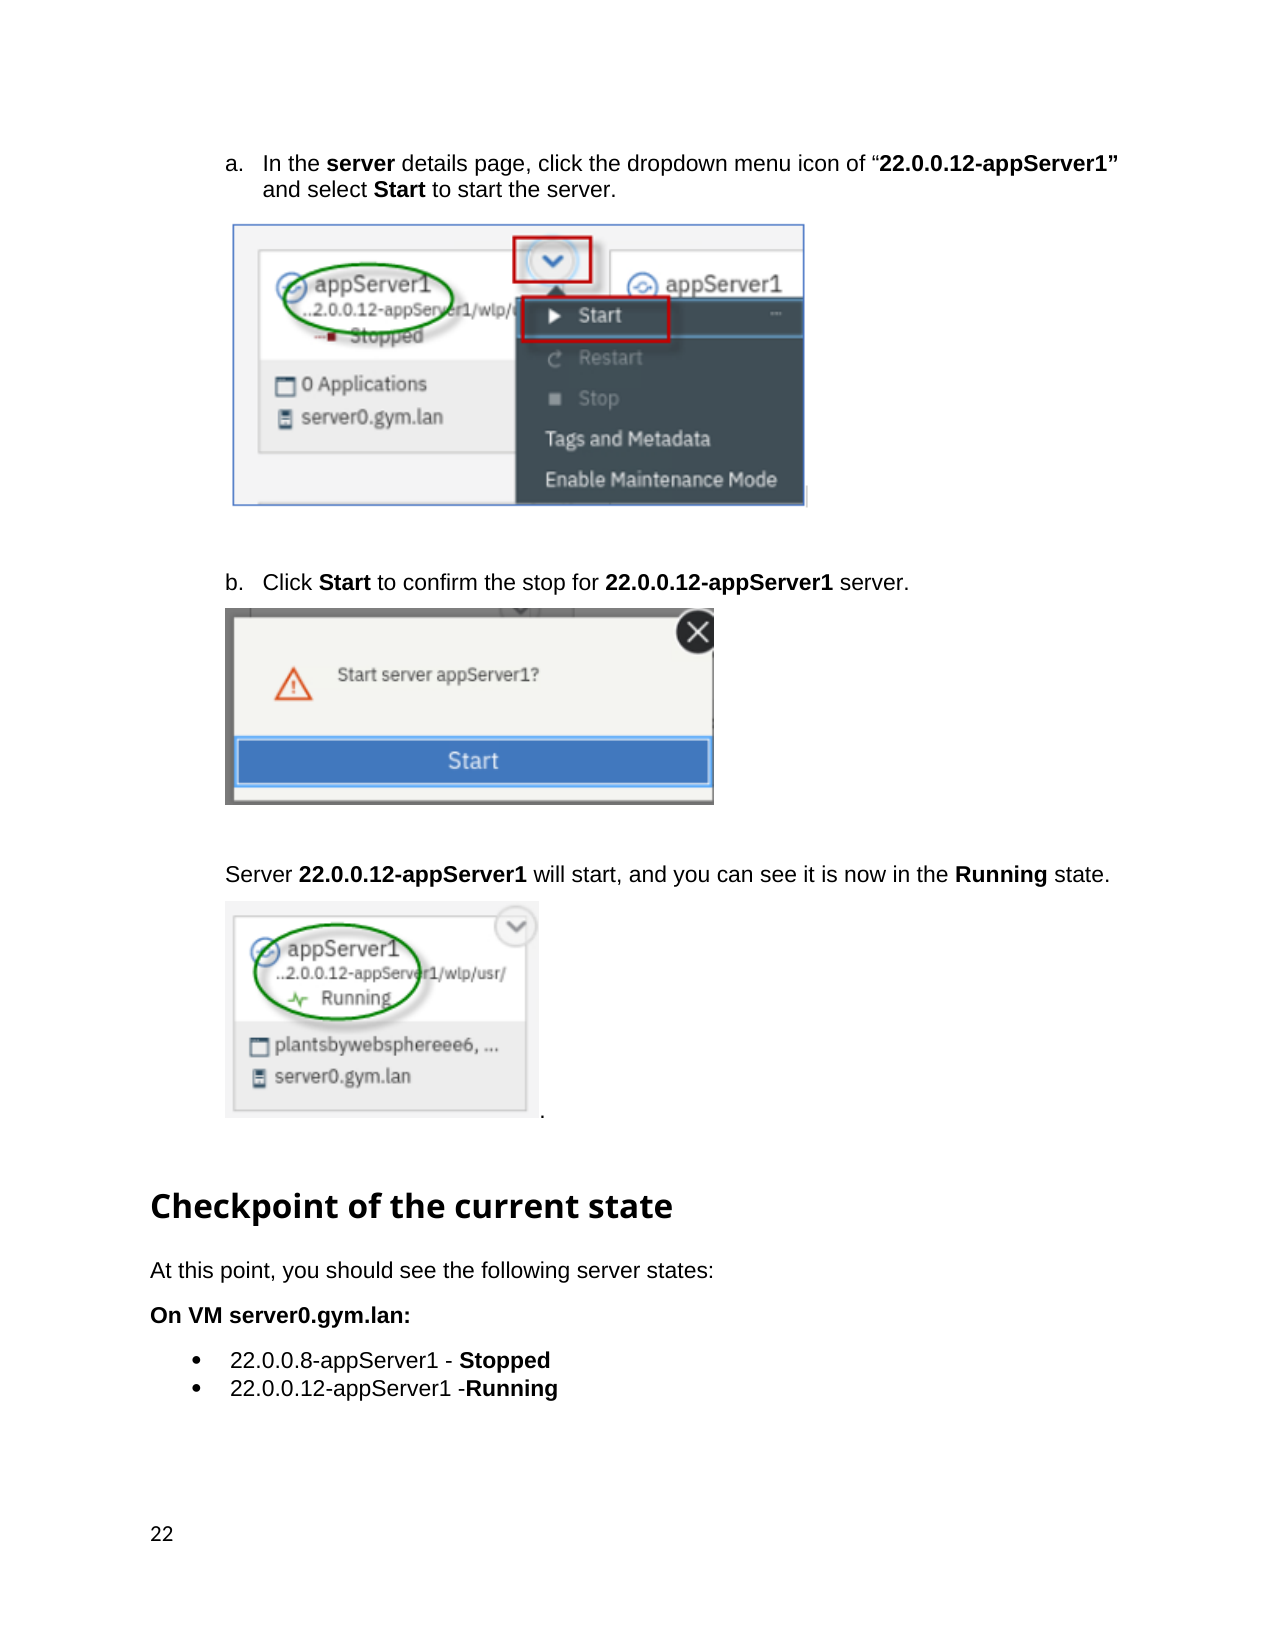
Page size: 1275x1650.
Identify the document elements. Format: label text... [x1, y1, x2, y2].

list In the server details page, click the dropdown menu icon of “22.0.0.12-appServer1” and select Start to start the server. [225, 150, 1125, 203]
picture [225, 608, 714, 805]
text At this point, you should see the following server states: [150, 1257, 1125, 1283]
list 22.0.0.8-appServer1 - Stopped [192, 1347, 1125, 1373]
subtitle Checkpoint of the current state [150, 1183, 1125, 1228]
picture [225, 901, 539, 1118]
text Server 22.0.0.12-appServer1 will start, and you can see it is now in the Running state. [225, 861, 1125, 887]
picture [225, 215, 811, 514]
list Click Start to confirm the stop for 22.0.0.12-appServer1 server. [225, 569, 1125, 596]
list 22.0.0.12-appServer1 -Running [192, 1375, 1125, 1402]
text On VM server0.gym.lan: [150, 1302, 1125, 1328]
